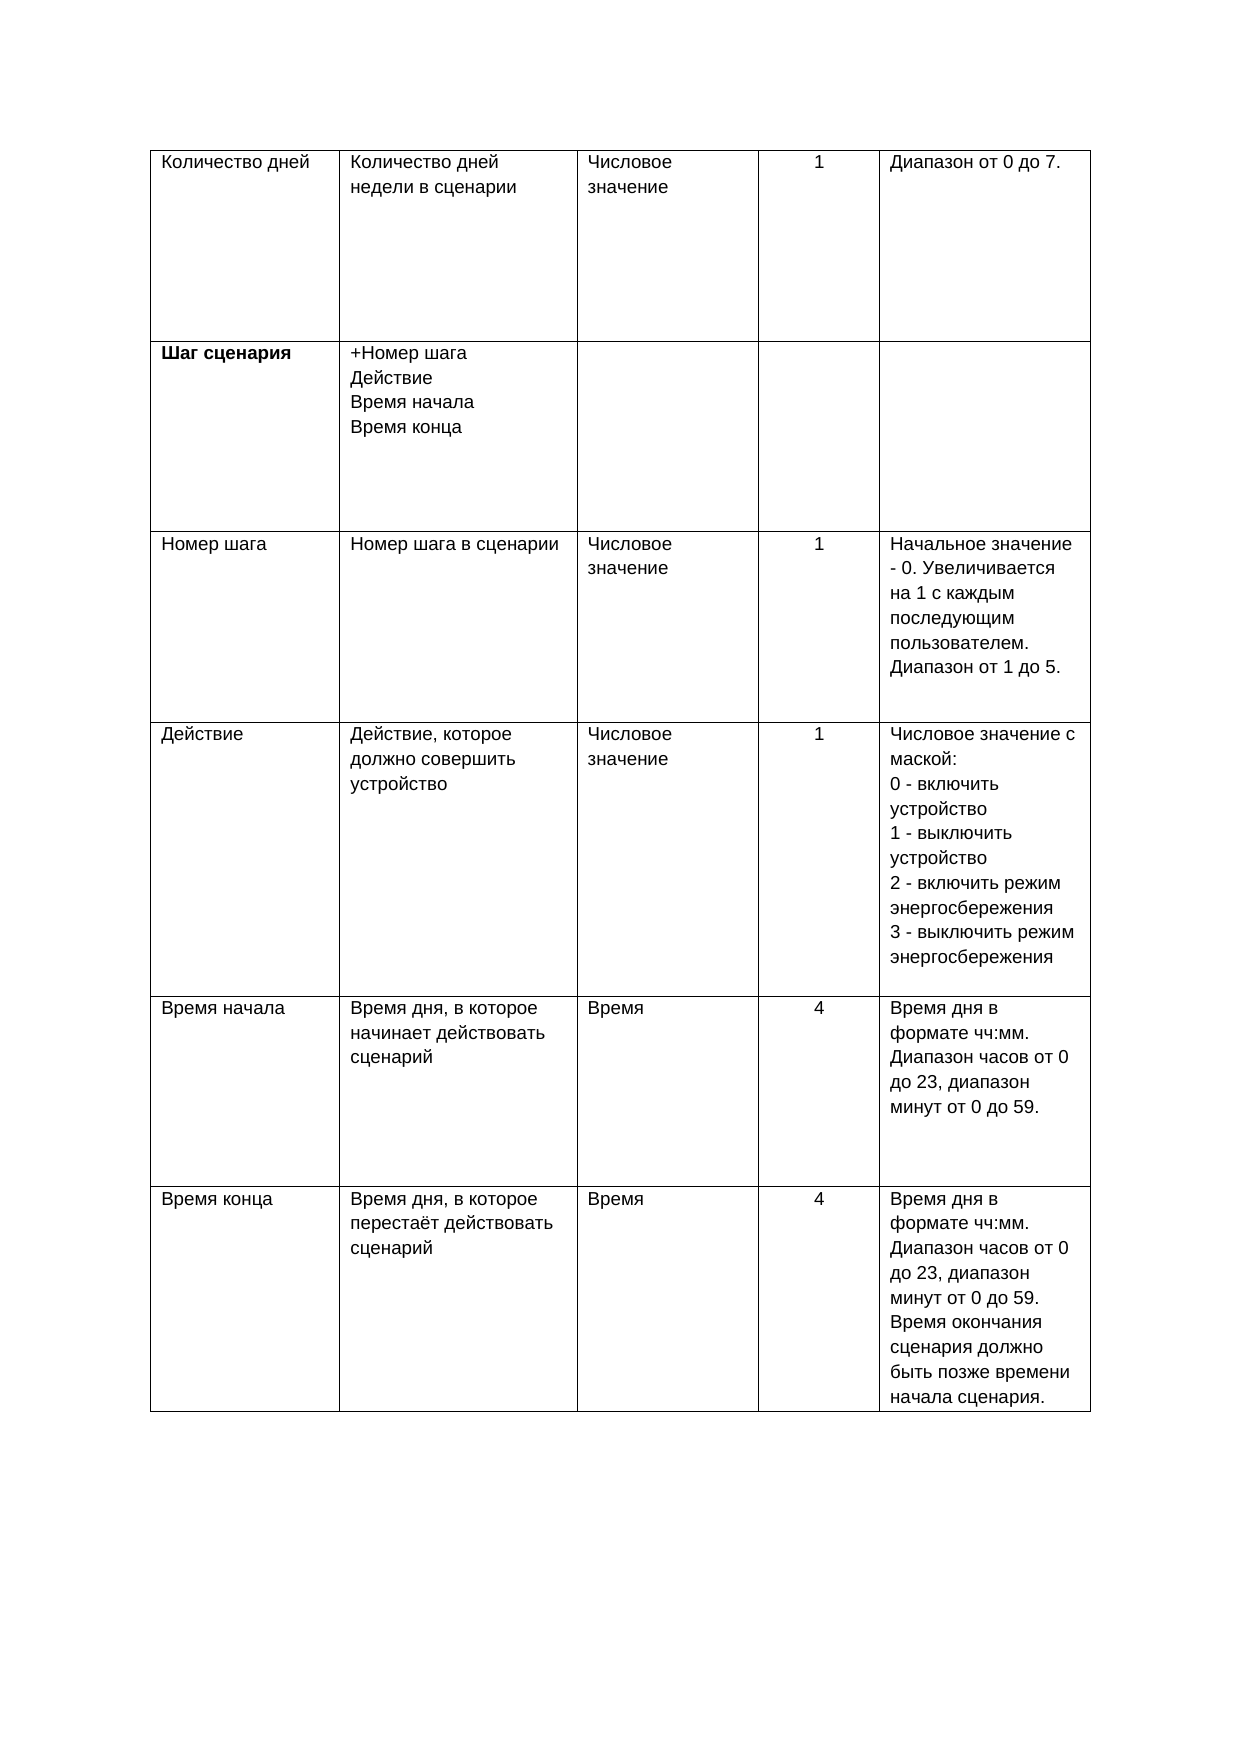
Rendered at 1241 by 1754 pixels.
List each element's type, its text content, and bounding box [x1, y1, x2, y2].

table_cell Номер шага [151, 532, 339, 722]
table_cell Время дня в формате чч:мм. Диапазон часов от 0 до 23, диапазон минут от 0 до 59. [880, 997, 1090, 1186]
table_cell Шаг сценария [151, 342, 339, 531]
table_cell Количество дней [151, 151, 339, 341]
table_cell 4 [759, 1187, 879, 1411]
table_cell +Номер шага Действие Время начала Время конца [340, 342, 577, 531]
table_cell 1 [759, 532, 879, 722]
table_cell Время дня, в которое начинает действовать сценарий [340, 997, 577, 1186]
table_cell Действие, которое должно совершить устройство [340, 723, 577, 996]
table_cell 1 [759, 723, 879, 996]
table_cell Время [578, 997, 758, 1186]
table_cell Числовое значение [578, 723, 758, 996]
table_cell Начальное значение - 0. Увеличивается на 1 с каждым последующим пользователем. Диапазон от 1 до 5. [880, 532, 1090, 722]
table_cell Время конца [151, 1187, 339, 1411]
table_cell Время начала [151, 997, 339, 1186]
table_cell 1 [759, 151, 879, 341]
table_cell [759, 342, 879, 531]
table_cell Номер шага в сценарии [340, 532, 577, 722]
table_cell 4 [759, 997, 879, 1186]
table_cell Действие [151, 723, 339, 996]
table_cell [578, 342, 758, 531]
table_cell [880, 342, 1090, 531]
table_cell Время дня в формате чч:мм. Диапазон часов от 0 до 23, диапазон минут от 0 до 59. Время окончания сценария должно быть позже времени начала сценария. [880, 1187, 1090, 1411]
table_cell Время дня, в которое перестаёт действовать сценарий [340, 1187, 577, 1411]
table_cell Количество дней недели в сценарии [340, 151, 577, 341]
table_cell Числовое значение с маской: 0 - включить устройство 1 - выключить устройство 2 - включить режим энергосбережения 3 - выключить режим энергосбережения [880, 723, 1090, 996]
table_cell Числовое значение [578, 532, 758, 722]
table_cell Время [578, 1187, 758, 1411]
table_cell Диапазон от 0 до 7. [880, 151, 1090, 341]
table_cell Числовое значение [578, 151, 758, 341]
